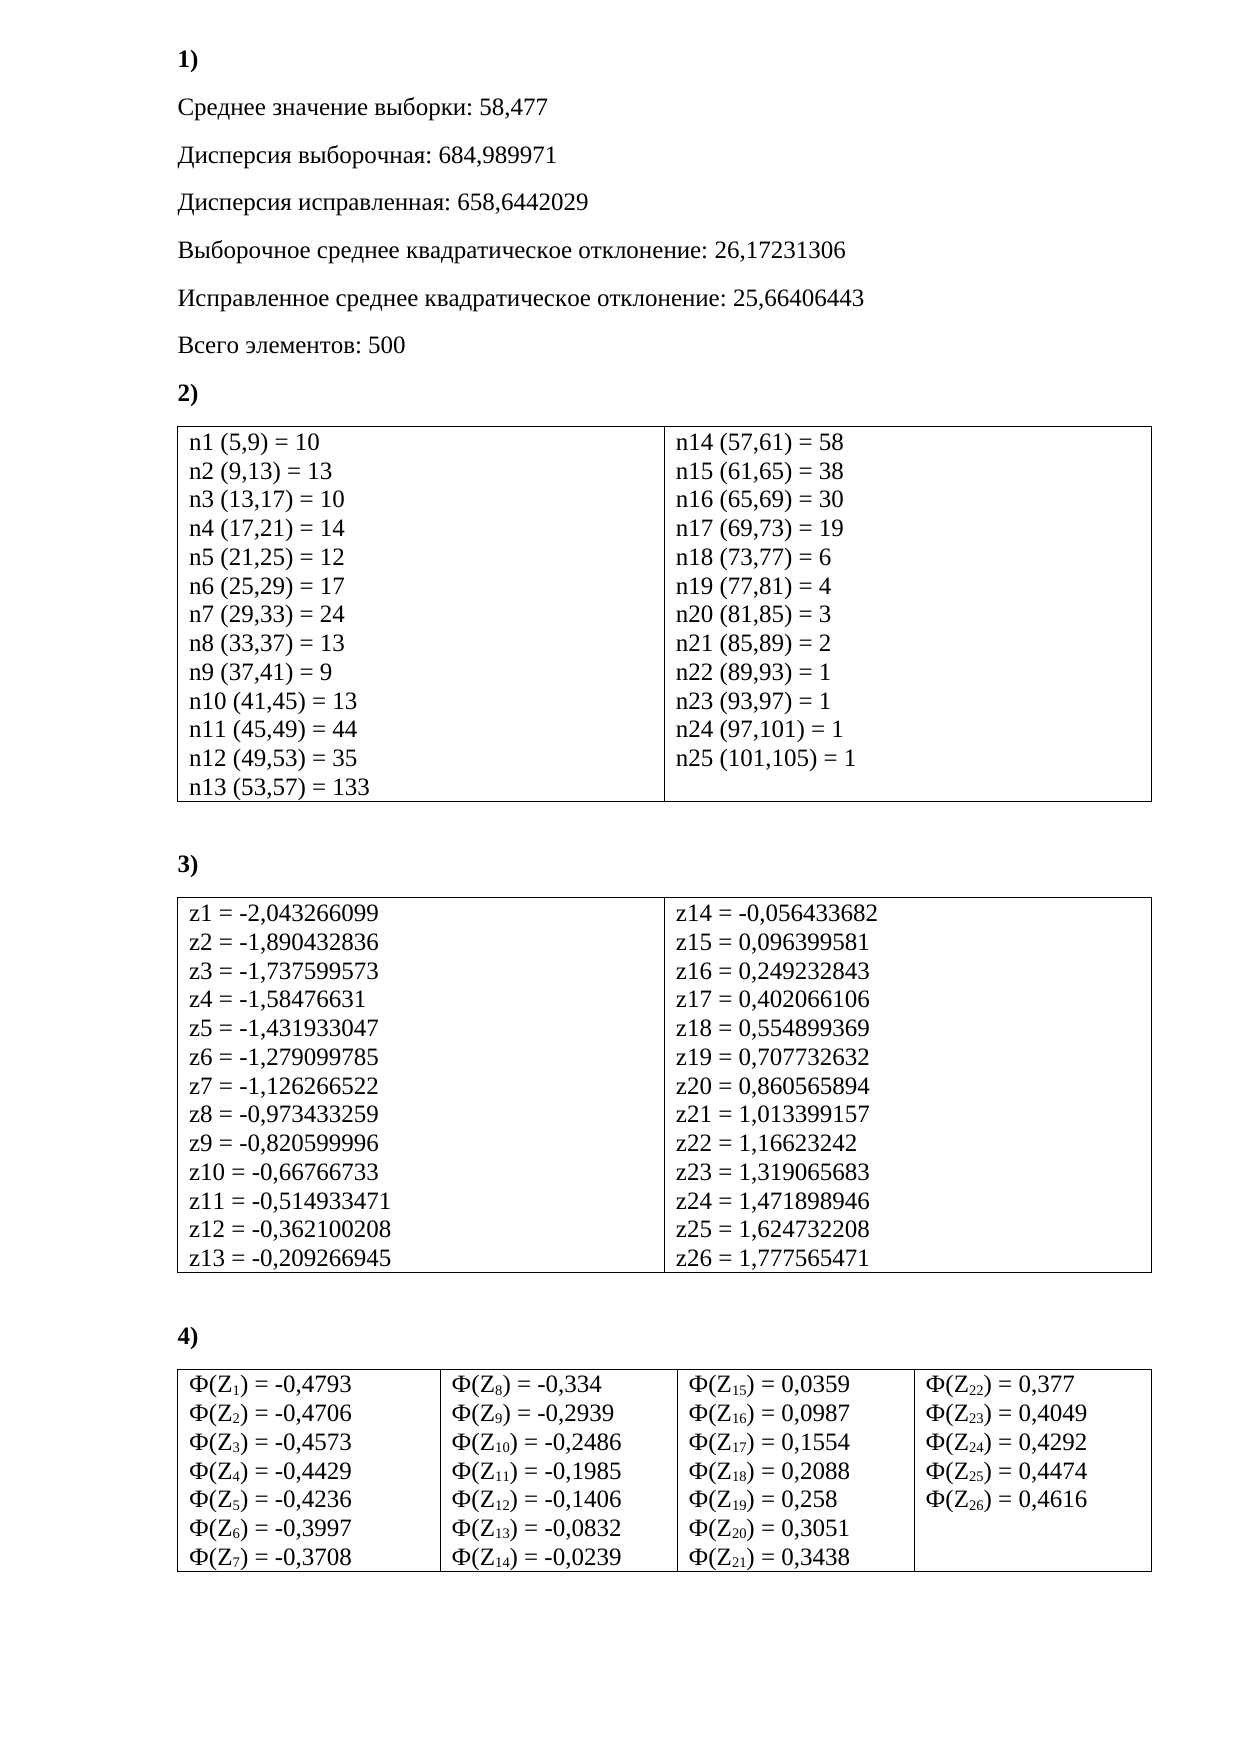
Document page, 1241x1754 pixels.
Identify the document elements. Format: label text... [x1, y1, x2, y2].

text Исправленное среднее квадратическое отклонение: 25,66406443 [177, 283, 1152, 312]
text 2) [177, 378, 1152, 407]
table_header Ф(Z1) = -0,4793 Ф(Z2) = -0,4706 Ф(Z3) = -0,4573 Ф(Z4) = -0,4429 Ф(Z5) = -0,4236 Ф(Z6) = -0,3997 Ф(Z7) = -0,3708 [178, 1370, 440, 1571]
table_header Ф(Z8) = -0,334 Ф(Z9) = -0,2939 Ф(Z10) = -0,2486 Ф(Z11) = -0,1985 Ф(Z12) = -0,1406 Ф(Z13) = -0,0832 Ф(Z14) = -0,0239 [441, 1370, 677, 1571]
table_header z14 = -0,056433682 z15 = 0,096399581 z16 = 0,249232843 z17 = 0,402066106 z18 = 0,554899369 z19 = 0,707732632 z20 = 0,860565894 z21 = 1,013399157 z22 = 1,16623242 z23 = 1,319065683 z24 = 1,471898946 z25 = 1,624732208 z26 = 1,777565471 [665, 898, 1151, 1272]
table_header Ф(Z15) = 0,0359 Ф(Z16) = 0,0987 Ф(Z17) = 0,1554 Ф(Z18) = 0,2088 Ф(Z19) = 0,258 Ф(Z20) = 0,3051 Ф(Z21) = 0,3438 [678, 1370, 914, 1571]
table_header Ф(Z22) = 0,377 Ф(Z23) = 0,4049 Ф(Z24) = 0,4292 Ф(Z25) = 0,4474 Ф(Z26) = 0,4616 [915, 1370, 1151, 1571]
table_header z1 = -2,043266099 z2 = -1,890432836 z3 = -1,737599573 z4 = -1,58476631 z5 = -1,431933047 z6 = -1,279099785 z7 = -1,126266522 z8 = -0,973433259 z9 = -0,820599996 z10 = -0,66766733 z11 = -0,514933471 z12 = -0,362100208 z13 = -0,209266945 [178, 898, 664, 1272]
text Среднее значение выборки: 58,477 [177, 92, 1152, 121]
text 3) [177, 849, 1152, 878]
text Выборочное среднее квадратическое отклонение: 26,17231306 [177, 235, 1152, 264]
table_header n1 (5,9) = 10 n2 (9,13) = 13 n3 (13,17) = 10 n4 (17,21) = 14 n5 (21,25) = 12 n6 (25,29) = 17 n7 (29,33) = 24 n8 (33,37) = 13 n9 (37,41) = 9 n10 (41,45) = 13 n11 (45,49) = 44 n12 (49,53) = 35 n13 (53,57) = 133 [178, 427, 664, 801]
table_header n14 (57,61) = 58 n15 (61,65) = 38 n16 (65,69) = 30 n17 (69,73) = 19 n18 (73,77) = 6 n19 (77,81) = 4 n20 (81,85) = 3 n21 (85,89) = 2 n22 (89,93) = 1 n23 (93,97) = 1 n24 (97,101) = 1 n25 (101,105) = 1 [665, 427, 1151, 801]
text Дисперсия исправленная: 658,6442029 [177, 187, 1152, 216]
text Дисперсия выборочная: 684,989971 [177, 140, 1152, 168]
text Всего элементов: 500 [177, 331, 1152, 359]
text 1) [177, 44, 1152, 73]
text 4) [177, 1321, 1152, 1349]
